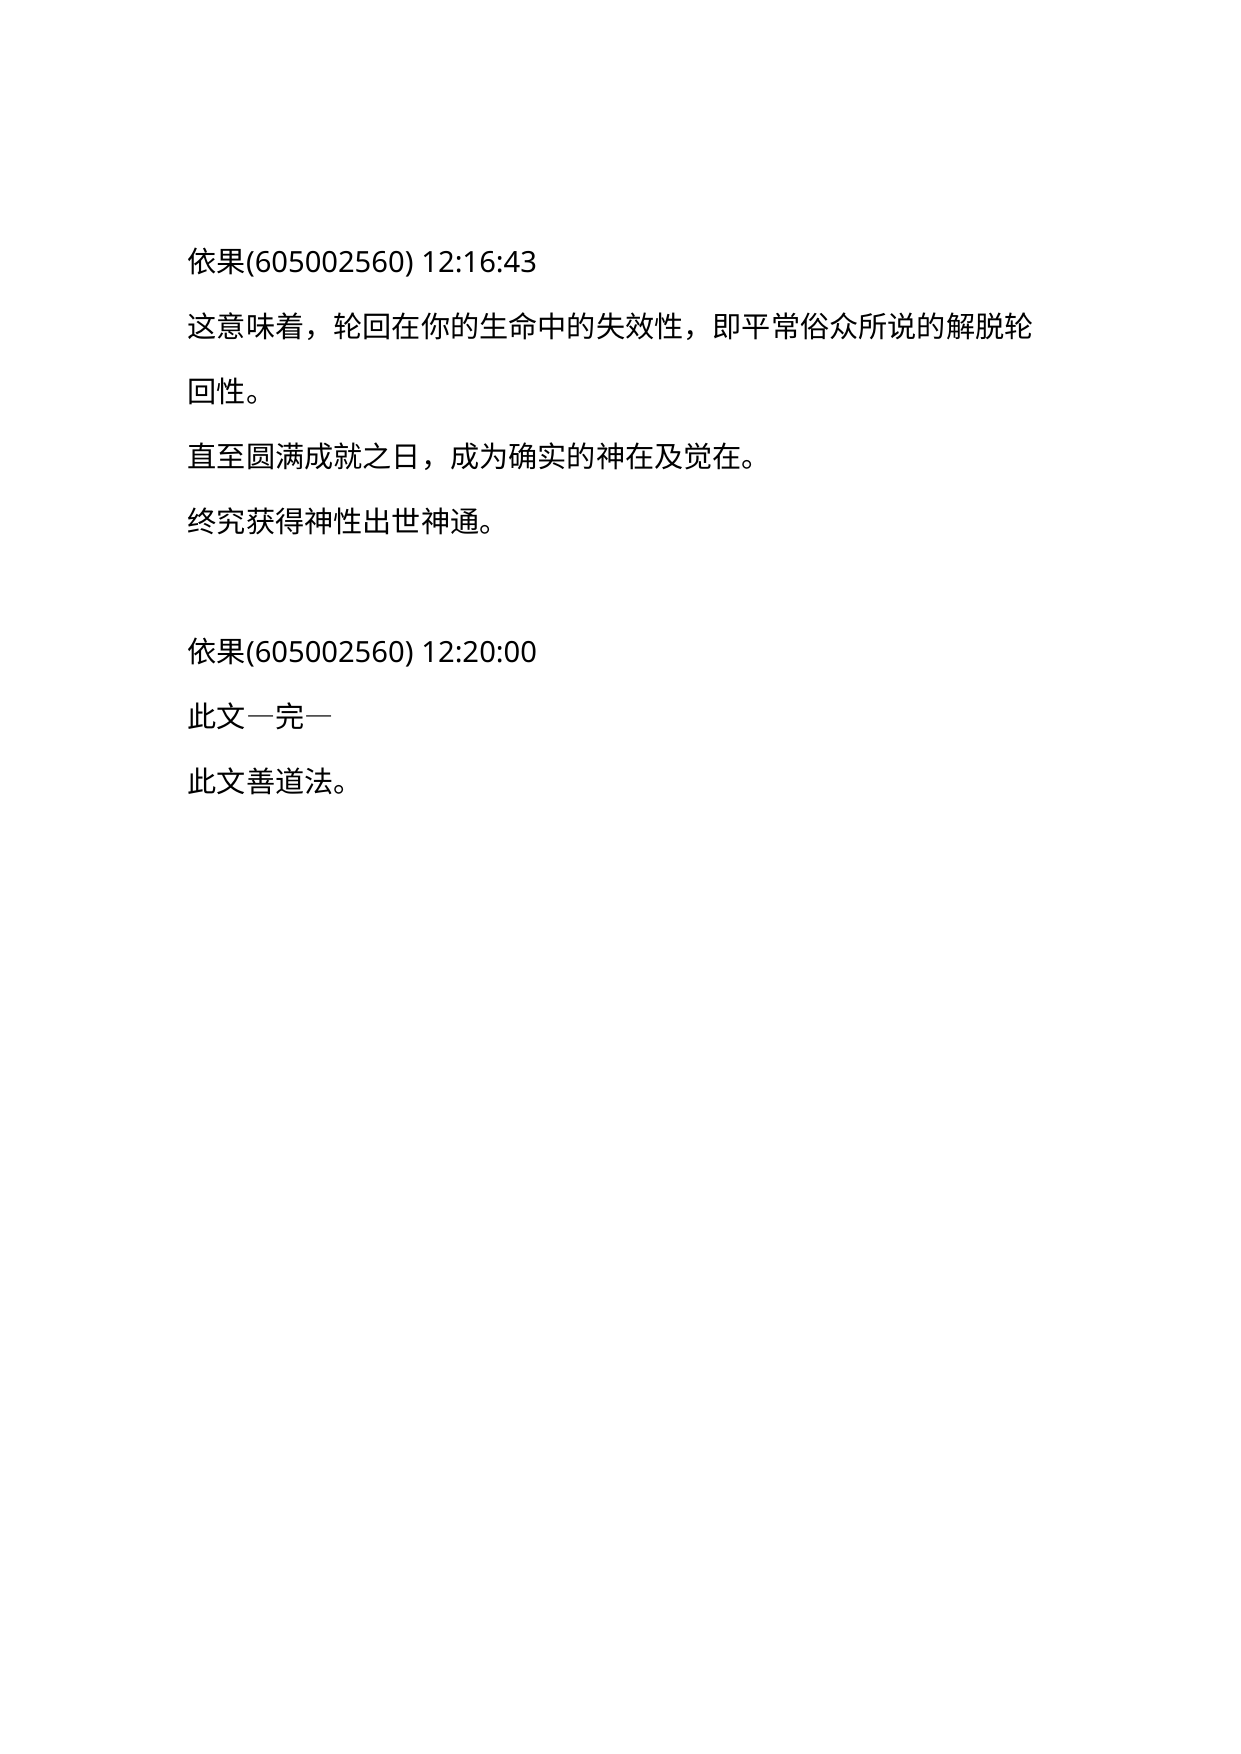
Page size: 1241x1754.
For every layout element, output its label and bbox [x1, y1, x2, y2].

text [187, 162, 1053, 812]
